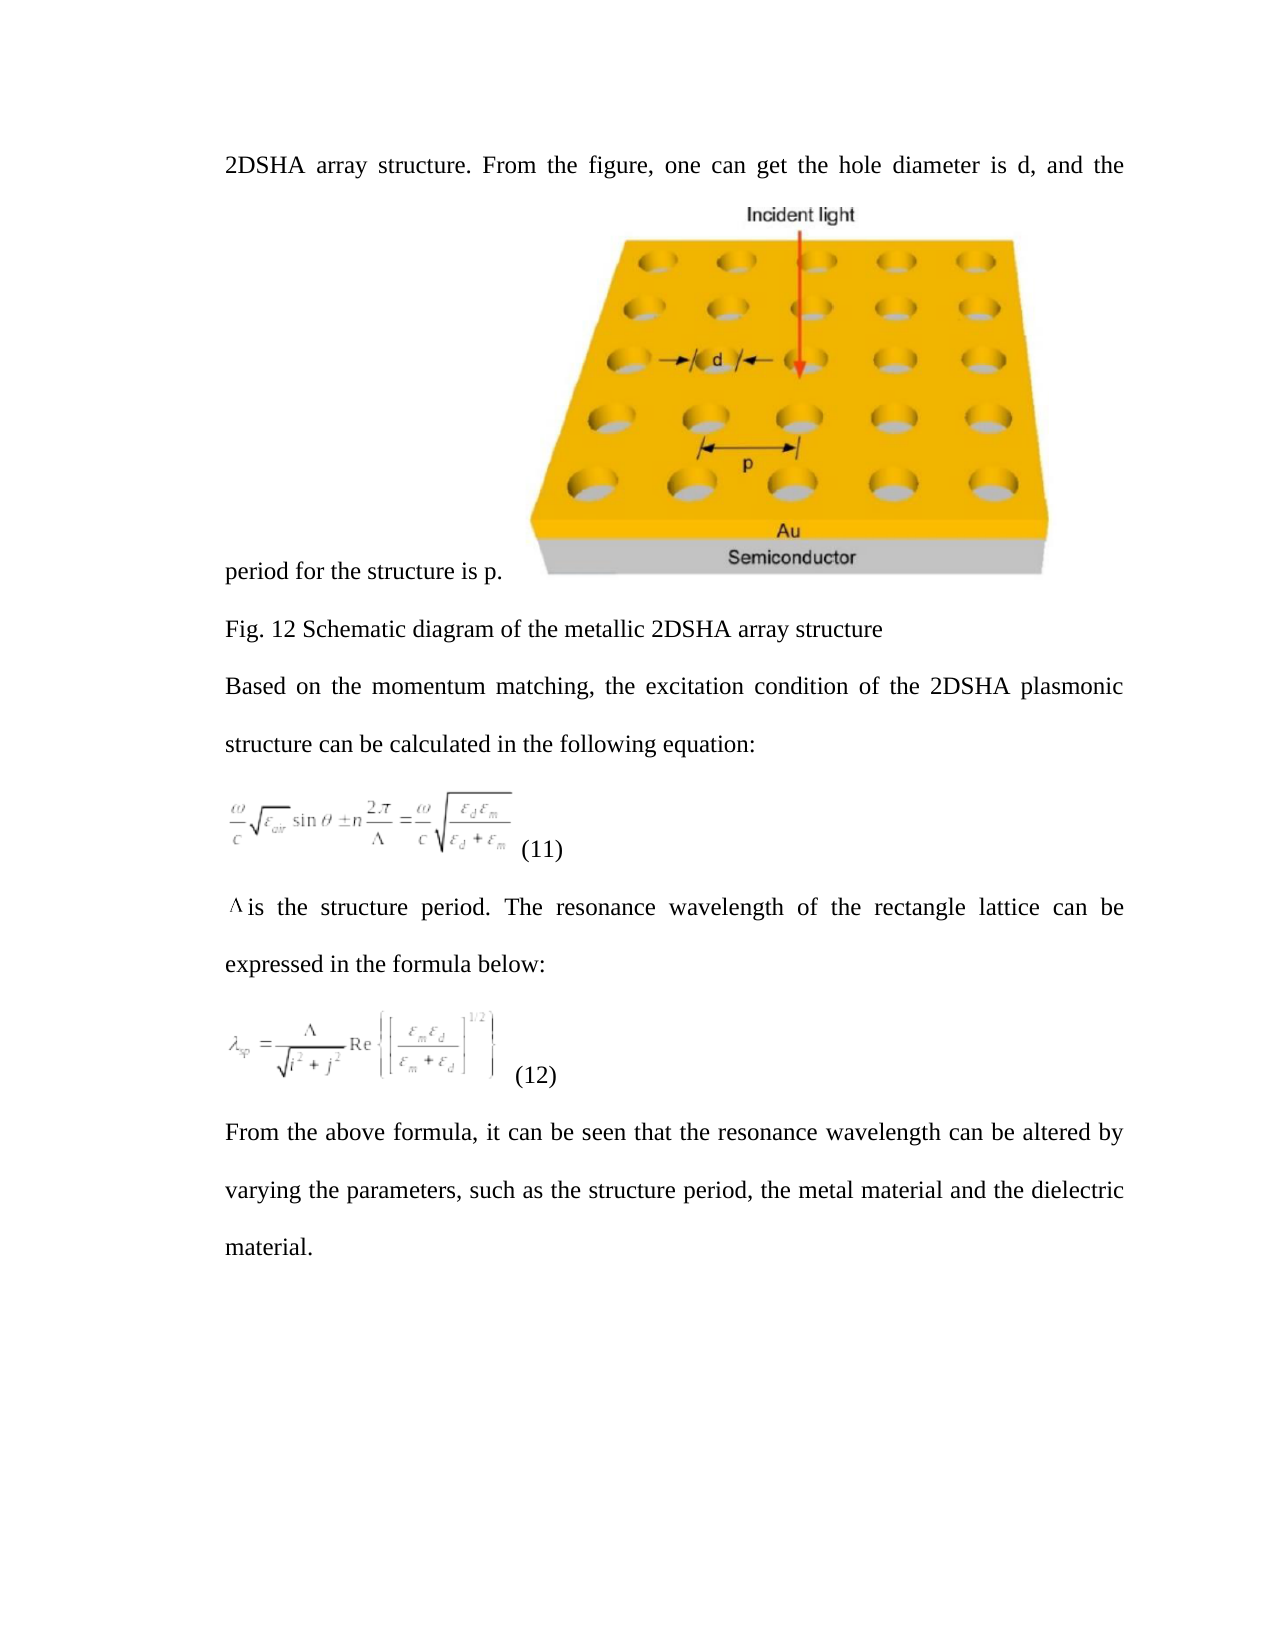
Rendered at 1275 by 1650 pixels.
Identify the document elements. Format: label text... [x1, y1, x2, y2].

text is the structure period. The resonance wavelength of the rectangle lattice can be expressed in the formula below: [225, 892, 1125, 978]
text From the above formula, it can be seen that the resonance wavelength can be altered by varying the parameters, such as the structure period, the metal material and the dielectric material. [225, 1117, 1125, 1261]
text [225, 150, 1125, 585]
text Based on the momentum matching, the excitation condition of the 2DSHA plasmonic structure can be calculated in the following equation: [225, 671, 1125, 758]
text Fig. 12 Schematic diagram of the metallic 2DSHA array structure [225, 614, 1125, 643]
text (11) [225, 786, 1125, 863]
picture [508, 207, 1060, 580]
text (12) [225, 1007, 1125, 1088]
